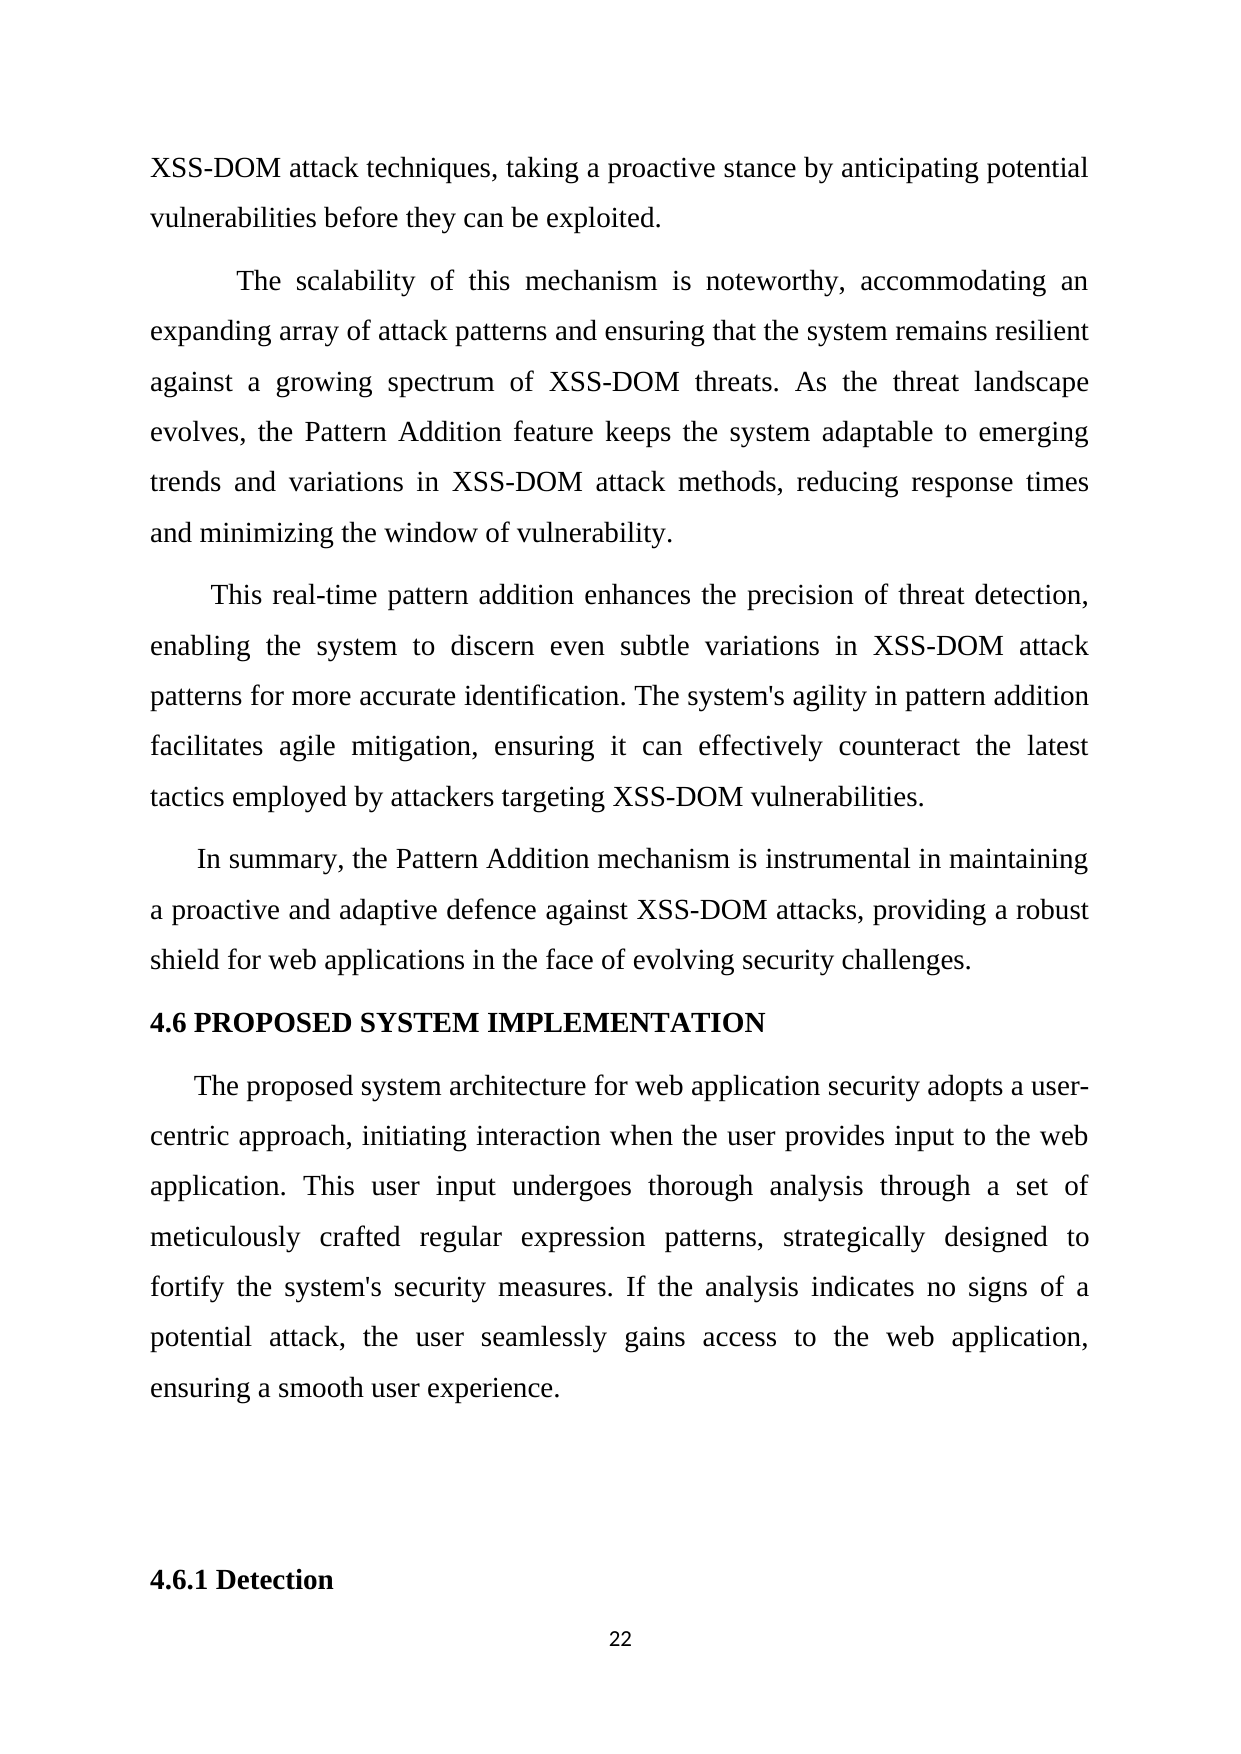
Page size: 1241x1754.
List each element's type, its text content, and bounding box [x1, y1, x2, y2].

text This real-time pattern addition enhances the precision of threat detection, enabling the system to discern even subtle variations in XSS-DOM attack patterns for more accurate identification. The system's agility in pattern addition facilitates agile mitigation, ensuring it can effectively counteract the latest tactics employed by attackers targeting XSS-DOM vulnerabilities. [150, 577, 1090, 812]
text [150, 150, 1090, 234]
text In summary, the Pattern Addition mechanism is instrumental in maintaining a proactive and adaptive defence against XSS-DOM attacks, providing a robust shield for web applications in the face of evolving security challenges. [150, 842, 1090, 976]
text 4.6 PROPOSED SYSTEM IMPLEMENTATION [150, 1005, 1090, 1038]
text The scalability of this mechanism is noteworthy, accommodating an expanding array of attack patterns and ensuring that the system remains resilient against a growing spectrum of XSS-DOM threats. As the threat landscape evolves, the Pattern Addition feature keeps the system adaptable to emerging trends and variations in XSS-DOM attack methods, reducing response times and minimizing the window of vulnerability. [150, 263, 1090, 548]
text The proposed system architecture for web application security adopts a user-centric approach, initiating interaction when the user provides input to the web application. This user input undergoes thorough analysis through a set of meticulously crafted regular expression patterns, strategically designed to fortify the system's security measures. If the analysis indicates no signs of a potential attack, the user seamlessly gains access to the web application, ensuring a smooth user experience. [150, 1068, 1090, 1403]
text 4.6.1 Detection [150, 1562, 1090, 1596]
